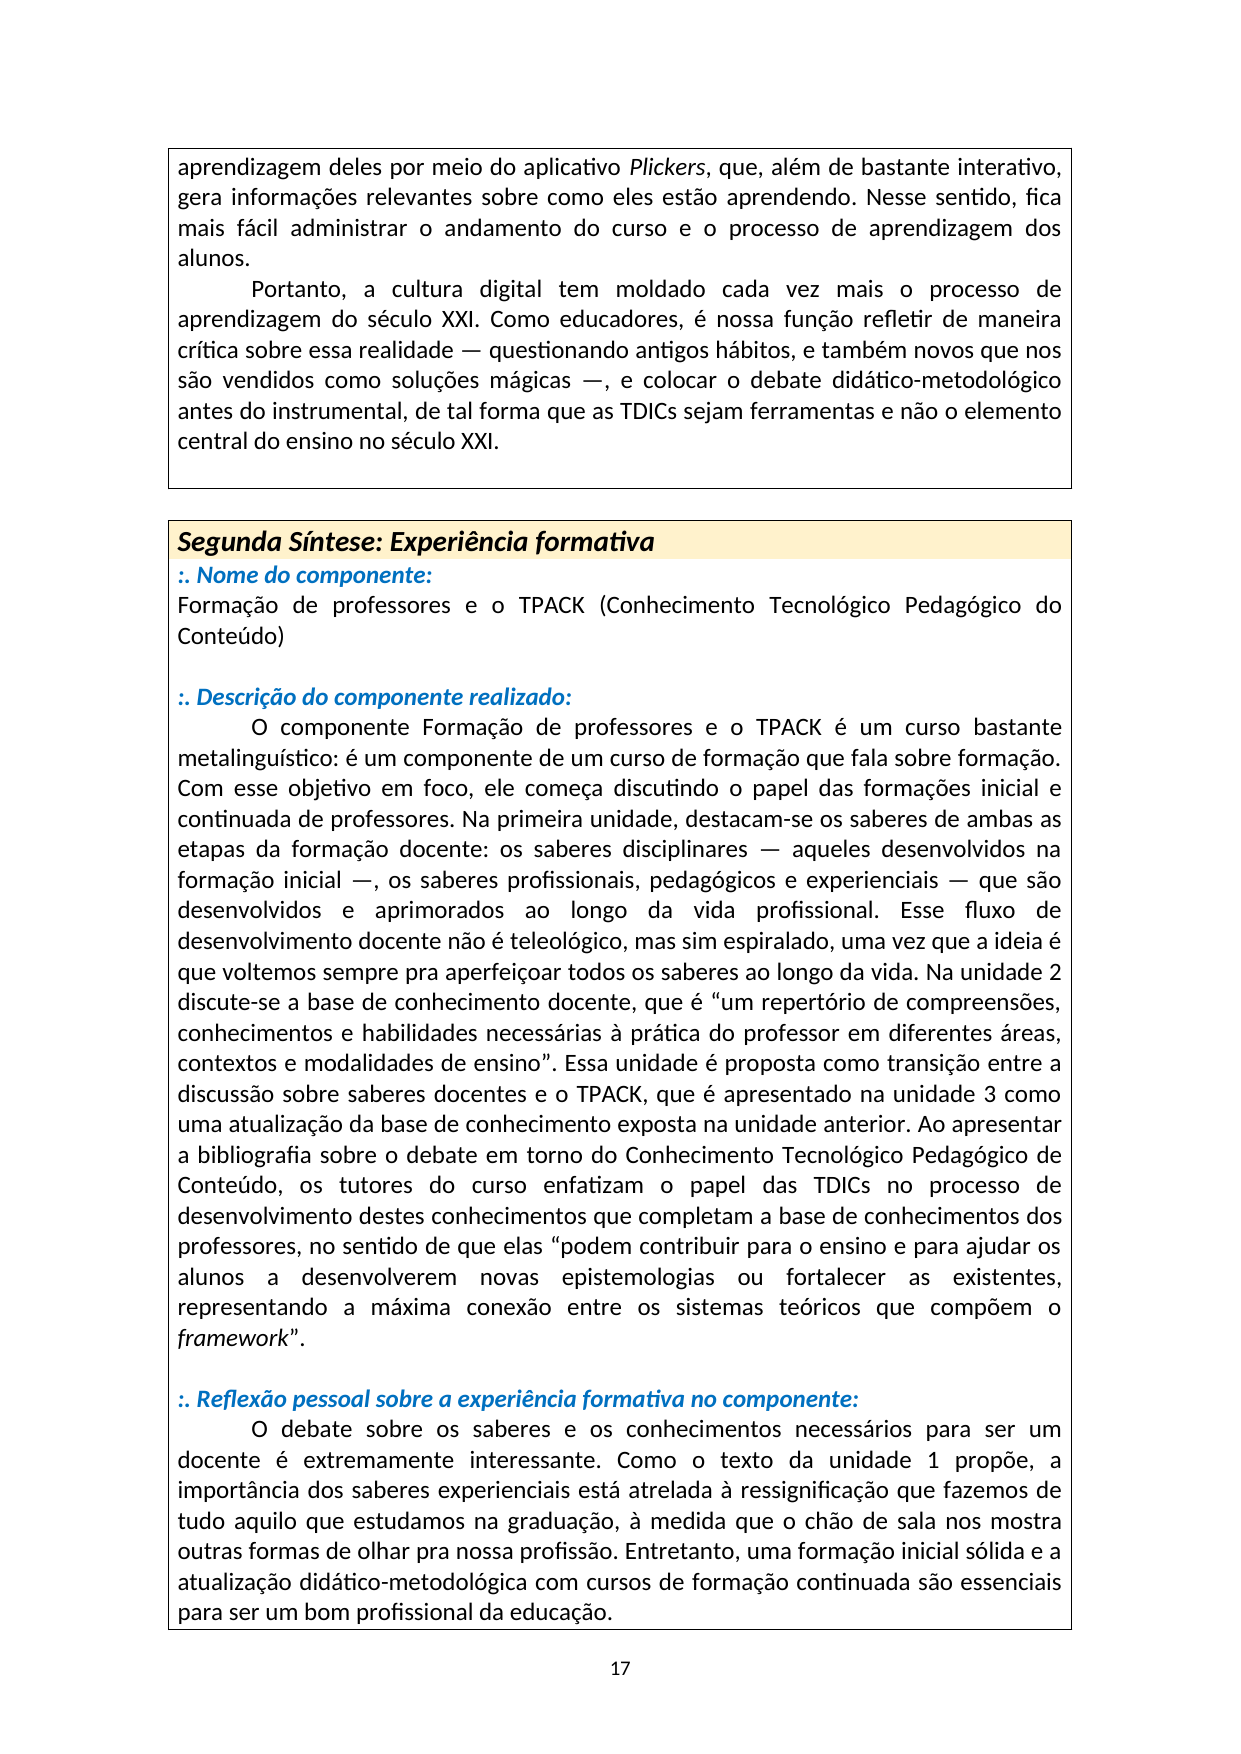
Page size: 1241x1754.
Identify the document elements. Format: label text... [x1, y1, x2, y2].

text :. Descrição do componente realizado: [177, 681, 1063, 711]
text Formação de professores e o TPACK (Conhecimento Tecnológico Pedagógico do Conteúdo) [177, 589, 1063, 650]
text Portanto, a cultura digital tem moldado cada vez mais o processo de aprendizagem do século XXI. Como educadores, é nossa função refletir de maneira crítica sobre essa realidade — questionando antigos hábitos, e também novos que nos são vendidos como soluções mágicas —, e colocar o debate didático-metodológico antes do instrumental, de tal forma que as TDICs sejam ferramentas e não o elemento central do ensino no século XXI. [177, 273, 1063, 453]
text O debate sobre os saberes e os conhecimentos necessários para ser um docente é extremamente interessante. Como o texto da unidade 1 propõe, a importância dos saberes experienciais está atrelada à ressignificação que fazemos de tudo aquilo que estudamos na graduação, à medida que o chão de sala nos mostra outras formas de olhar pra nossa profissão. Entretanto, uma formação inicial sólida e a atualização didático-metodológica com cursos de formação continuada são essenciais para ser um bom profissional da educação. [169, 1410, 1071, 1629]
text :. Reflexão pessoal sobre a experiência formativa no componente: [177, 1383, 1063, 1410]
text Segunda Síntese: Experiência formativa [169, 521, 1071, 559]
text :. Nome do componente: [177, 559, 1063, 589]
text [169, 149, 1071, 273]
text O componente Formação de professores e o TPACK é um curso bastante metalinguístico: é um componente de um curso de formação que fala sobre formação. Com esse objetivo em foco, ele começa discutindo o papel das formações inicial e continuada de professores. Na primeira unidade, destacam-se os saberes de ambas as etapas da formação docente: os saberes disciplinares — aqueles desenvolvidos na formação inicial —, os saberes profissionais, pedagógicos e experienciais — que são desenvolvidos e aprimorados ao longo da vida profissional. Esse fluxo de desenvolvimento docente não é teleológico, mas sim espiralado, uma vez que a ideia é que voltemos sempre pra aperfeiçoar todos os saberes ao longo da vida. Na unidade 2 discute-se a base de conhecimento docente, que é “um repertório de compreensões, conhecimentos e habilidades necessárias à prática do professor em diferentes áreas, contextos e modalidades de ensino”. Essa unidade é proposta como transição entre a discussão sobre saberes docentes e o TPACK, que é apresentado na unidade 3 como uma atualização da base de conhecimento exposta na unidade anterior. Ao apresentar a bibliografia sobre o debate em torno do Conhecimento Tecnológico Pedagógico de Conteúdo, os tutores do curso enfatizam o papel das TDICs no processo de desenvolvimento destes conhecimentos que completam a base de conhecimentos dos professores, no sentido de que elas “podem contribuir para o ensino e para ajudar os alunos a desenvolverem novas epistemologias ou fortalecer as existentes, representando a máxima conexão entre os sistemas teóricos que compõem o framework”. [177, 711, 1063, 1352]
